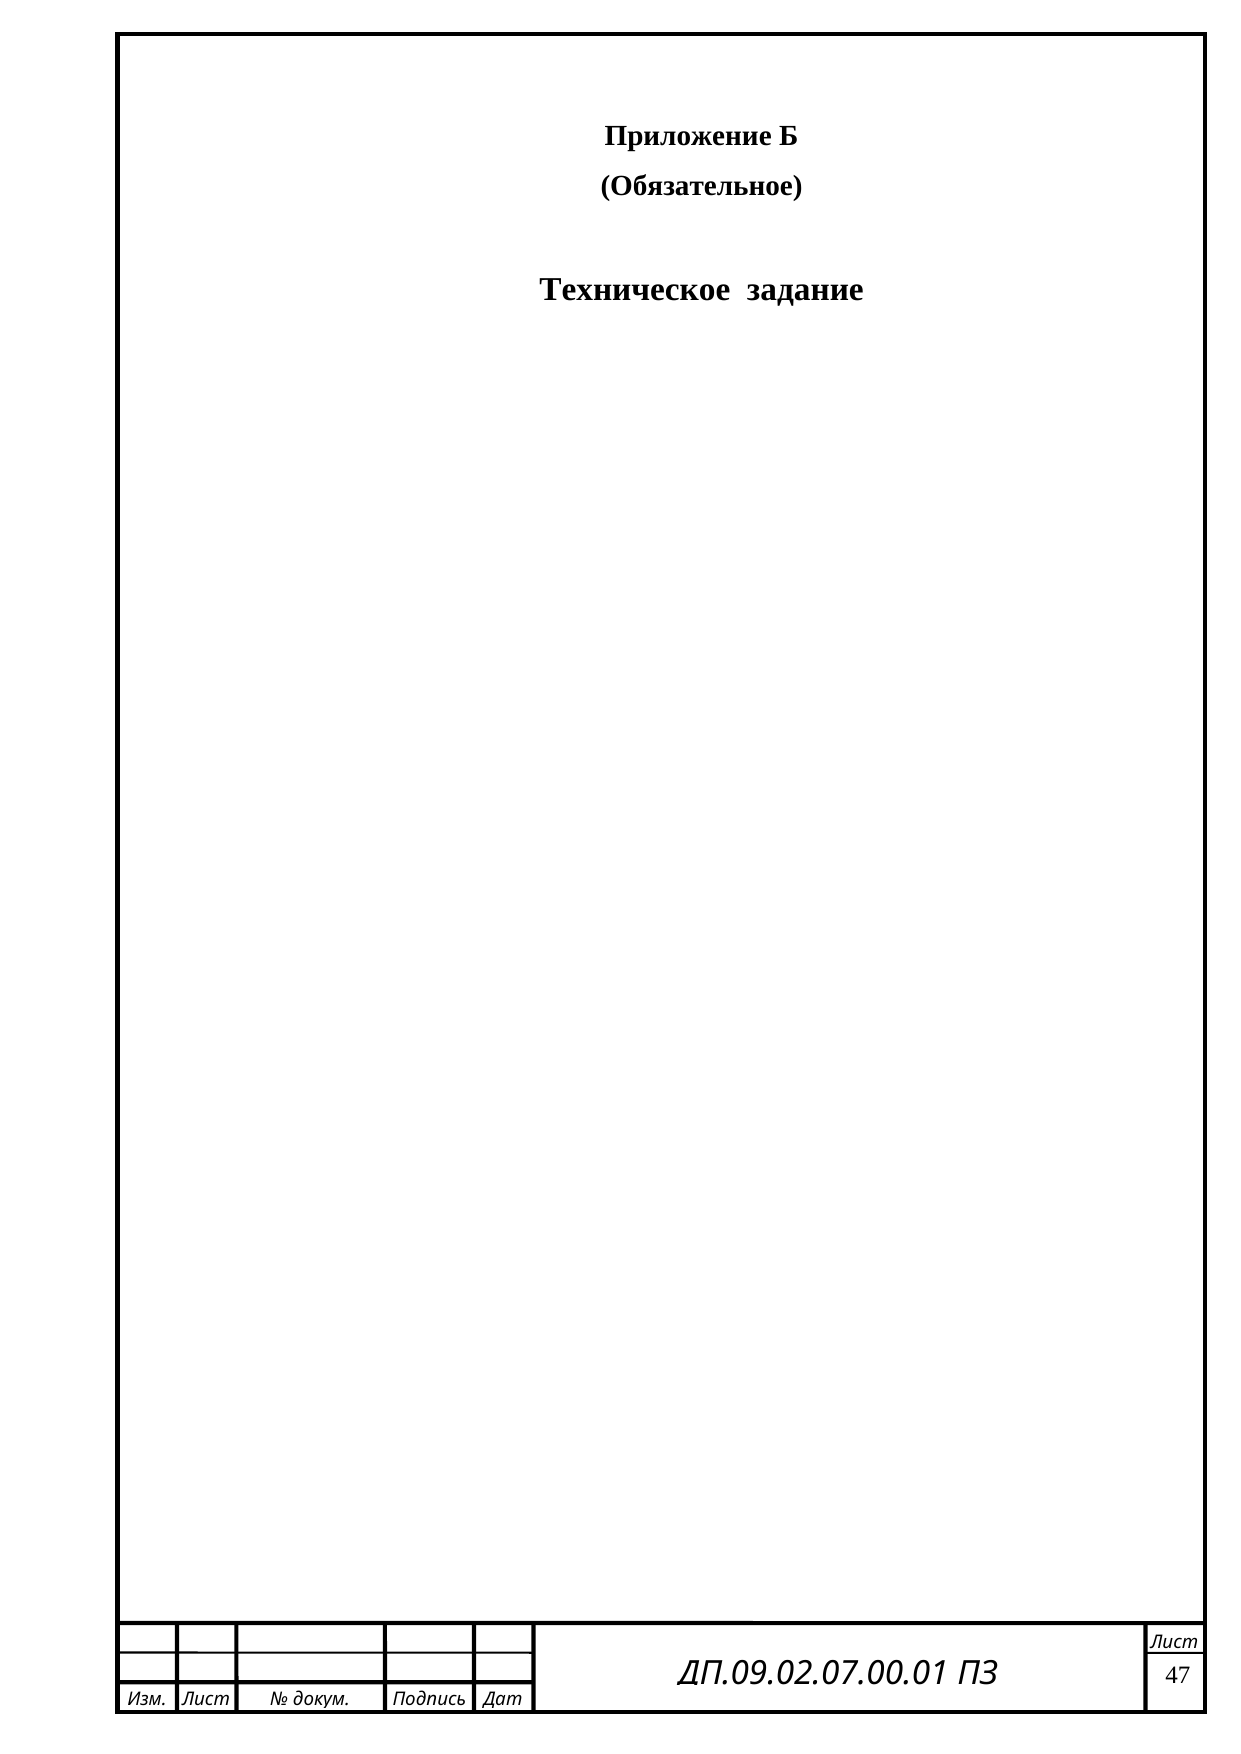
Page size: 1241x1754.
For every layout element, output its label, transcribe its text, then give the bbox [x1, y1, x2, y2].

subtitle Техническое задание [177, 269, 1152, 307]
text Приложение Б [177, 118, 1152, 152]
text (Обязательное) [177, 168, 1152, 202]
